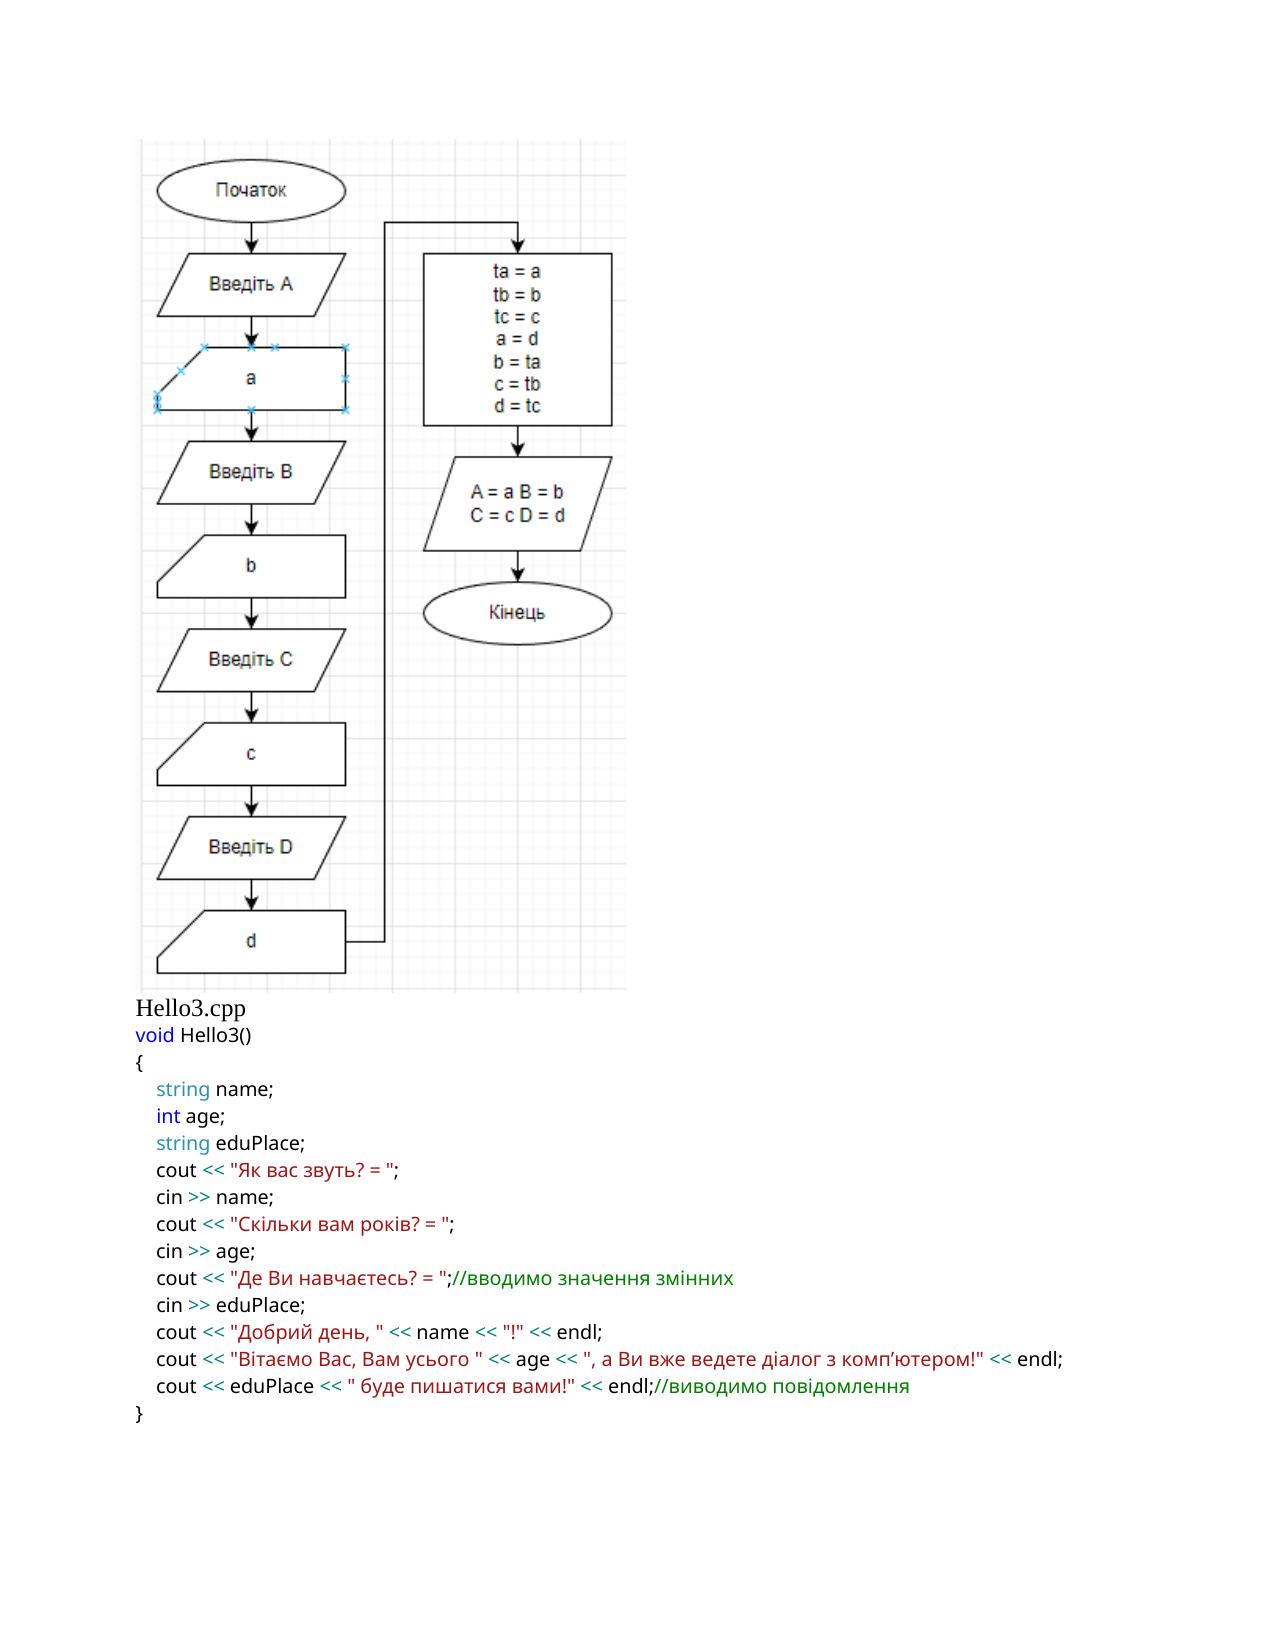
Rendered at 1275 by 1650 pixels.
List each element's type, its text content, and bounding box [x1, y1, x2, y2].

text cout << "Де Ви навчаєтесь? = ";//вводимо значення змінних [135, 1264, 1139, 1291]
text string name; [135, 1075, 1139, 1102]
text cout << "Добрий день, " << name << "!" << endl; [135, 1318, 1139, 1345]
text void Hello3() [135, 1021, 1139, 1048]
text int age; [135, 1102, 1139, 1129]
text Hello3.cpp [135, 993, 1139, 1021]
text cout << "Як вас звуть? = "; [135, 1156, 1139, 1183]
text cout << "Скільки вам років? = "; [135, 1210, 1139, 1237]
text { [135, 1048, 1139, 1075]
text cin >> age; [135, 1237, 1139, 1264]
text cout << "Вітаємо Вас, Вам усього " << age << ", а Ви вже ведете діалог з комп’ютером!" << endl; [135, 1345, 1139, 1372]
text string eduPlace; [135, 1129, 1139, 1156]
picture [135, 139, 627, 993]
text cin >> name; [135, 1183, 1139, 1210]
text } [135, 1399, 1139, 1426]
text cin >> eduPlace; [135, 1291, 1139, 1318]
text cout << eduPlace << " буде пишатися вами!" << endl;//виводимо повідомлення [135, 1372, 1139, 1399]
